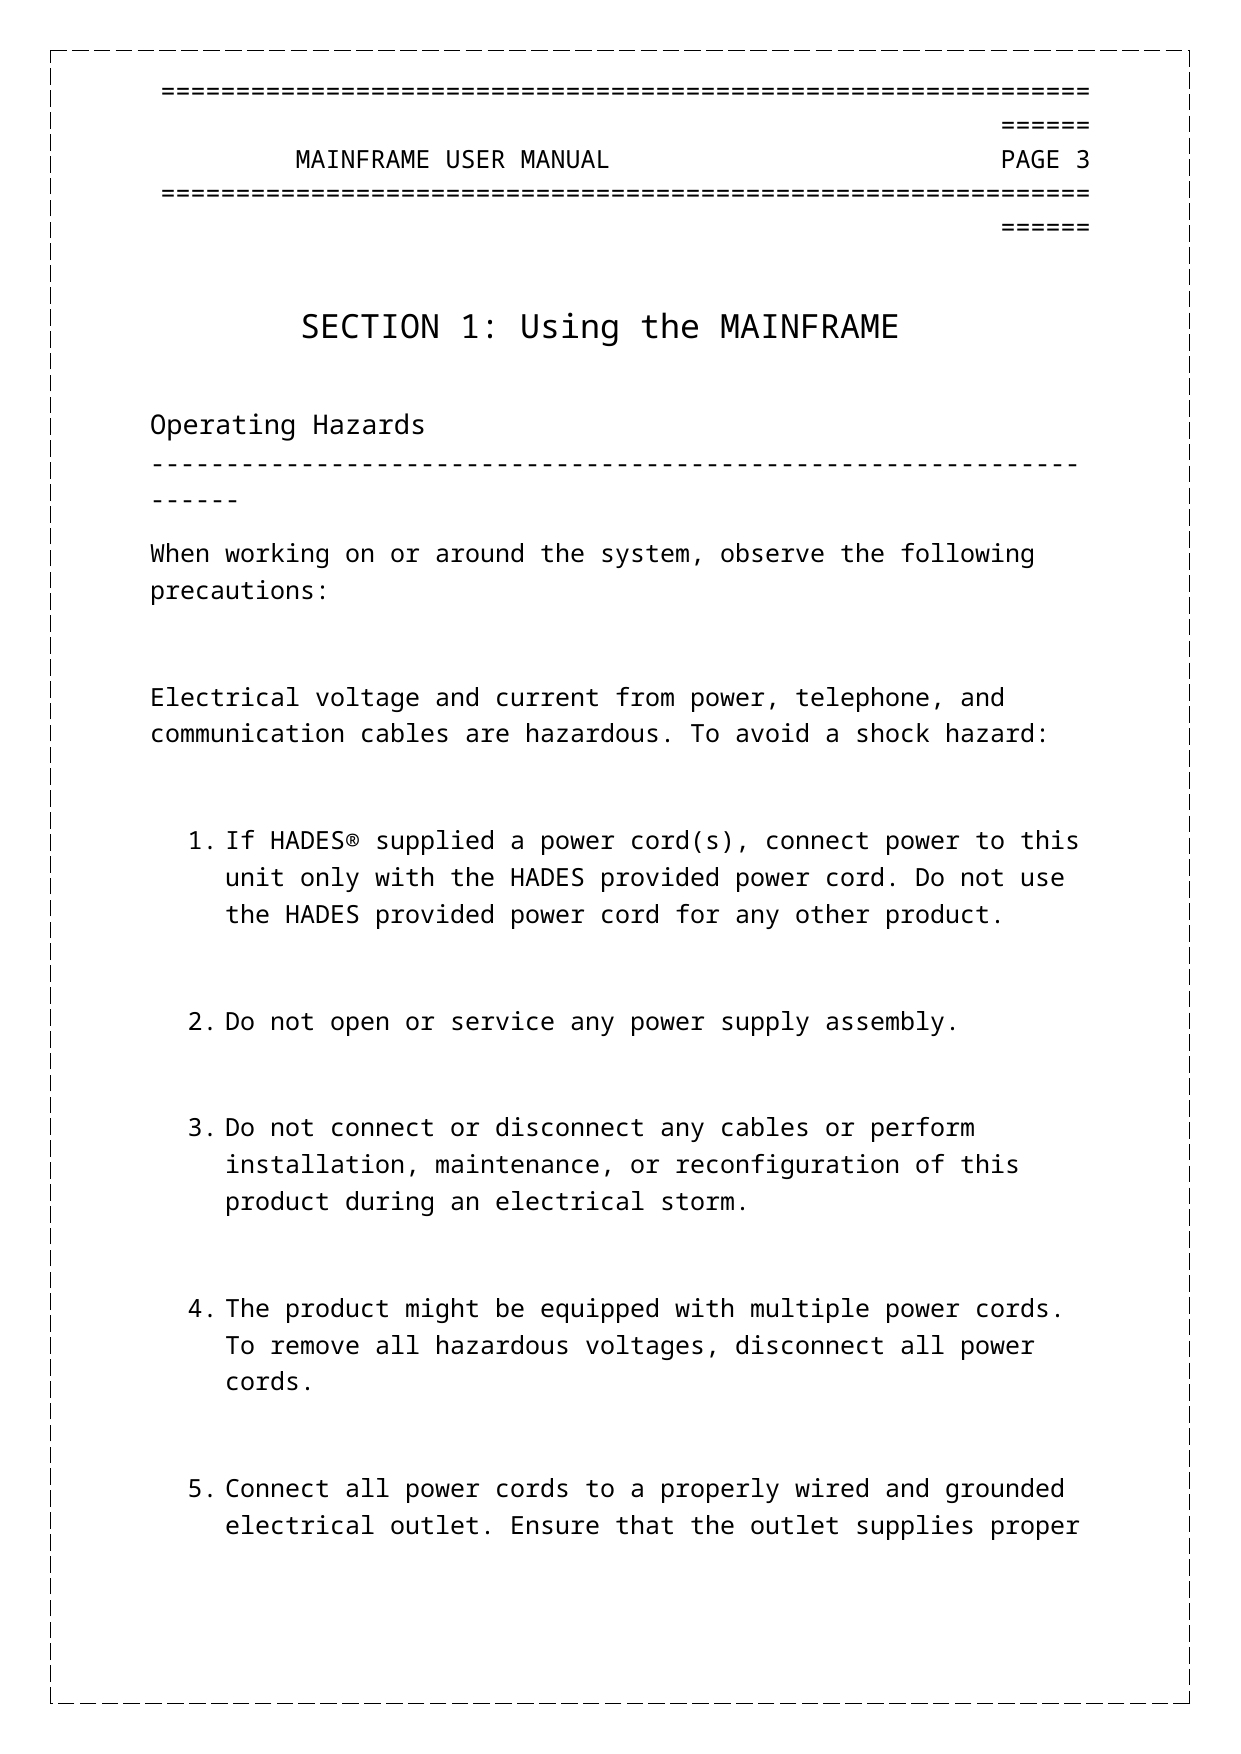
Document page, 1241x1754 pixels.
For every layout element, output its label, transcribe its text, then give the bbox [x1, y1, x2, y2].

text -------------------------------------------------------------------- [150, 445, 1090, 516]
list Do not connect or disconnect any cables or perform installation, maintenance, or reconfiguration of this product during an electrical storm. [187, 1110, 1090, 1218]
list Do not open or service any power supply assembly. [187, 1003, 1090, 1037]
list If HADES® supplied a power cord(s), connect power to this unit only with the HADES provided power cord. Do not use the HADES provided power cord for any other product. [187, 823, 1090, 930]
subtitle SECTION 1: Using the MAINFRAME [150, 303, 1090, 348]
text When working on or around the system, observe the following precautions: [150, 536, 1090, 606]
subtitle Operating Hazards [150, 406, 1090, 442]
list The product might be equipped with multiple power cords. To remove all hazardous voltages, disconnect all power cords. [187, 1291, 1090, 1398]
text Electrical voltage and current from power, telephone, and communication cables are hazardous. To avoid a shock hazard: [150, 679, 1090, 750]
